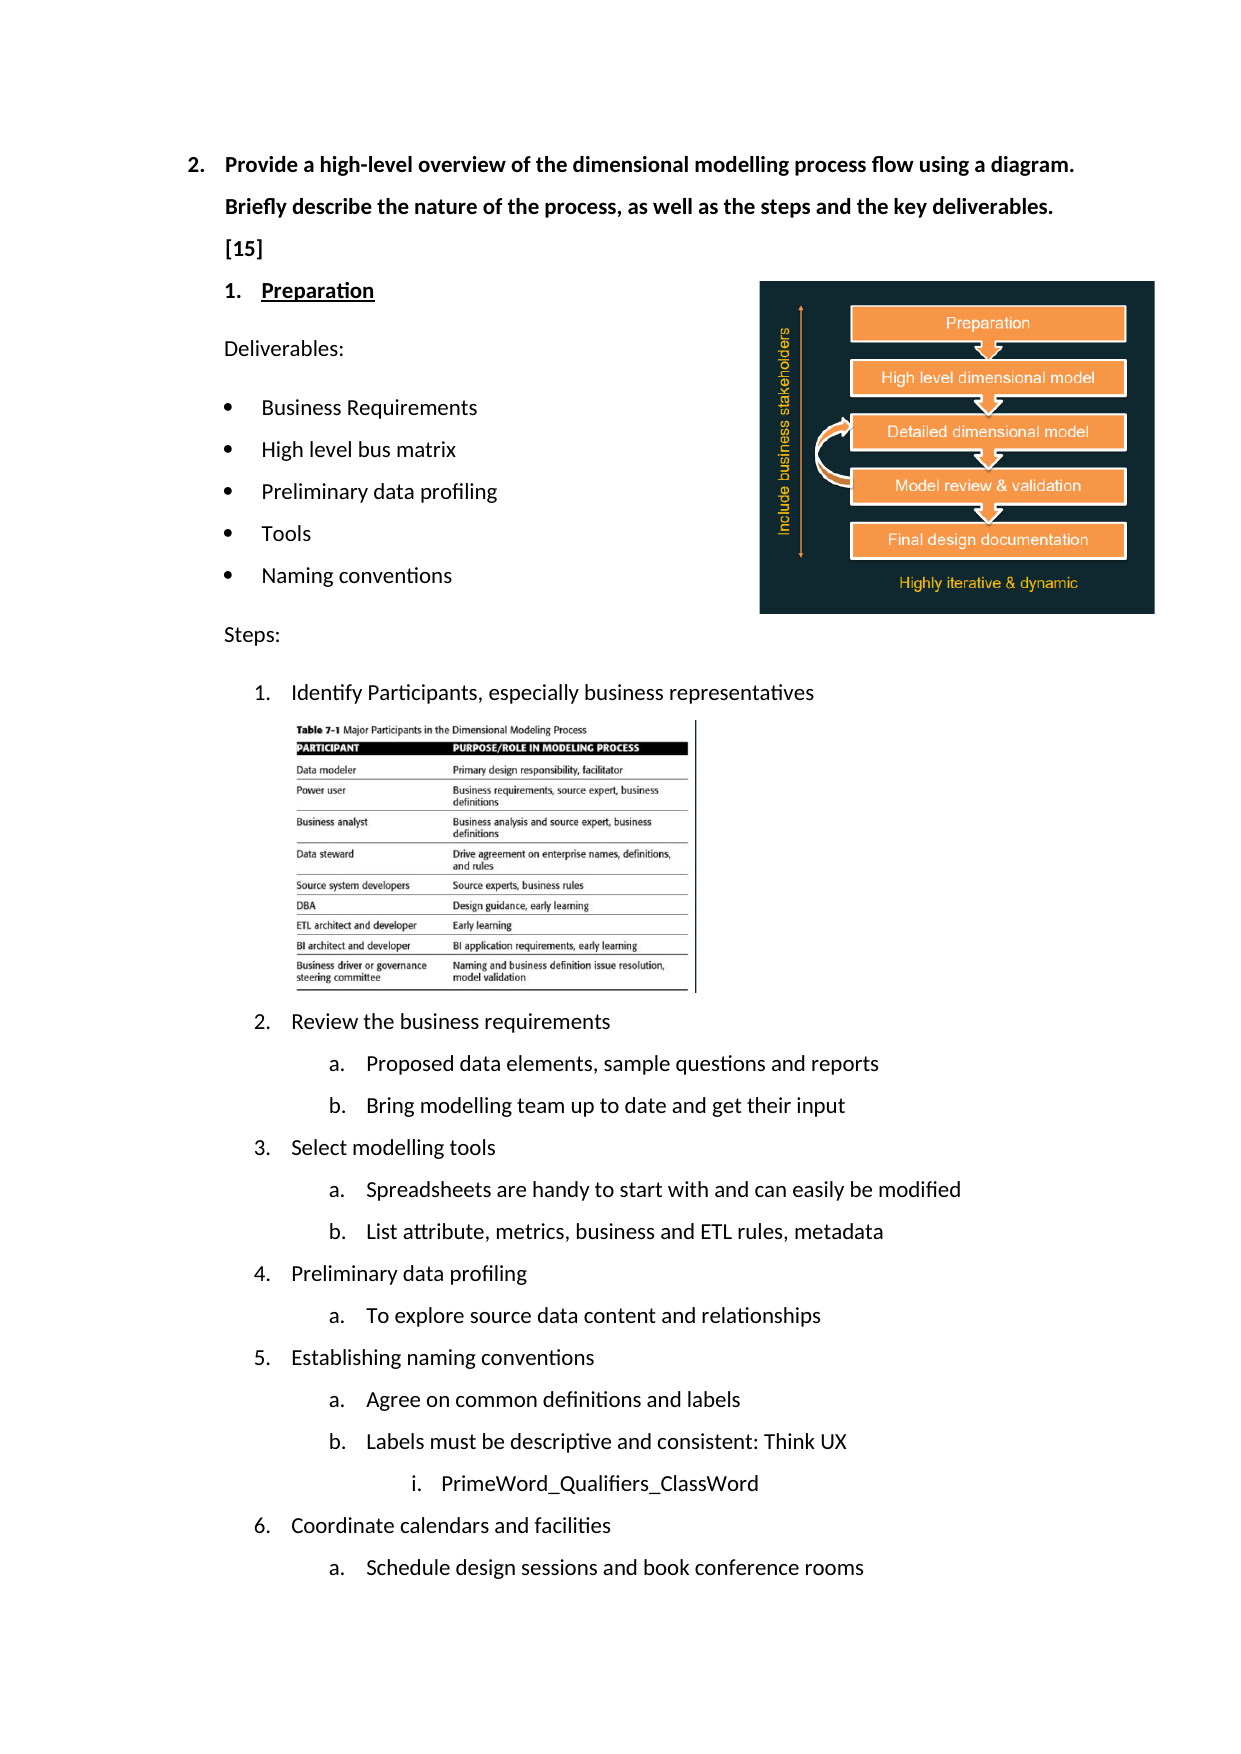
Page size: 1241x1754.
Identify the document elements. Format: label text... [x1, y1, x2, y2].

list Coordinate calendars and facilities [253, 1511, 1090, 1539]
list Naming conventions [224, 561, 759, 589]
list Bring modelling team up to date and get their input [328, 1091, 1090, 1119]
list Review the business requirements [253, 1007, 1090, 1035]
list Agree on common definitions and labels [328, 1385, 1090, 1413]
picture [759, 281, 1155, 614]
list Identify Participants, especially business representatives [253, 678, 1090, 706]
list Business Requirements [224, 393, 759, 421]
list Preliminary data profiling [224, 477, 759, 505]
list Spreadsheets are handy to start with and can easily be modified [328, 1175, 1090, 1203]
list Labels must be descriptive and consistent: Think UX [328, 1427, 1090, 1455]
list Establishing naming conventions [253, 1343, 1090, 1371]
picture [291, 720, 697, 993]
text Steps: [150, 620, 1090, 648]
text Deliverables: [150, 334, 759, 363]
list Provide a high-level overview of the dimensional modelling process flow using a diagram. Briefly describe the nature of the process, as well as the steps and the key deliverables. [15] [187, 150, 1090, 262]
list Select modelling tools [253, 1133, 1090, 1161]
list Schedule design sessions and book conference rooms [328, 1553, 1090, 1581]
list Proposed data elements, sample questions and reports [328, 1049, 1090, 1077]
list High level bus matrix [224, 435, 759, 463]
list PrimeWord_Qualifiers_ClassWord [422, 1469, 1090, 1497]
list List attribute, metrics, business and ETL rules, metadata [328, 1217, 1090, 1245]
list Preliminary data profiling [253, 1259, 1090, 1287]
list To explore source data content and relationships [328, 1301, 1090, 1329]
list Preparation [224, 276, 1090, 304]
list Tools [224, 519, 759, 547]
